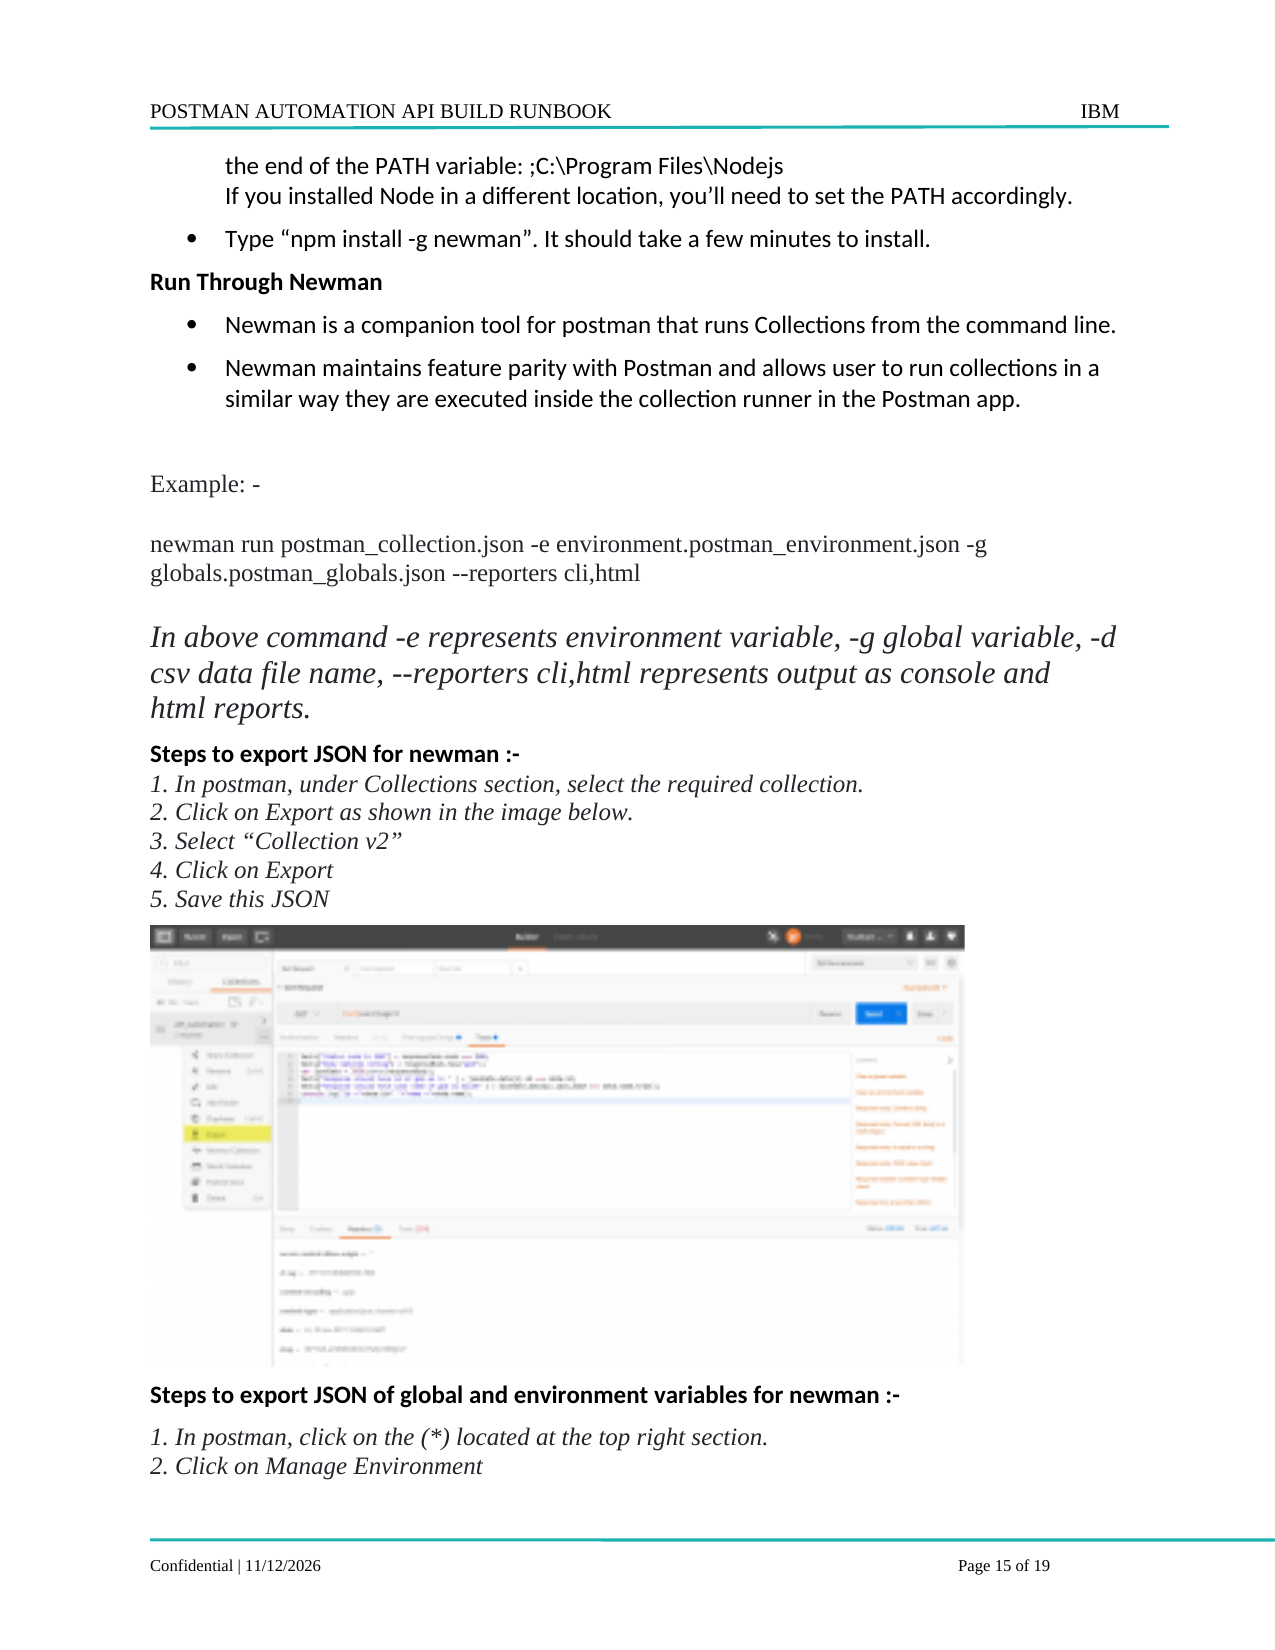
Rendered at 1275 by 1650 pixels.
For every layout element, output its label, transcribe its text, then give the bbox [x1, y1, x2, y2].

text Run Through Newman [150, 267, 1125, 297]
text Steps to export JSON of global and environment variables for newman :- [150, 1379, 1125, 1410]
text Steps to export JSON for newman :- 1. In postman, under Collections section, select the required collection. 2. Click on Export as shown in the image below. 3. Select “Collection v2” 4. Click on Export 5. Save this JSON [150, 738, 1125, 912]
picture [150, 925, 965, 1367]
list Newman maintains feature parity with Postman and allows user to run collections in a similar way they are executed inside the collection runner in the Postman app. [187, 353, 1125, 414]
text In above command -e represents environment variable, -g global variable, -d csv data file name, --reporters cli,html represents output as console and html reports. [311, 618, 1125, 726]
text newman run postman_collection.json -e environment.postman_environment.json -g globals.postman_globals.json --reporters cli,html [150, 529, 1125, 587]
list Type “npm install -g newman”. It should take a few minutes to install. [187, 223, 1125, 254]
list Newman is a companion tool for postman that runs Collections from the command line. [187, 309, 1125, 340]
text Example: - [150, 469, 1125, 498]
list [187, 150, 1125, 211]
